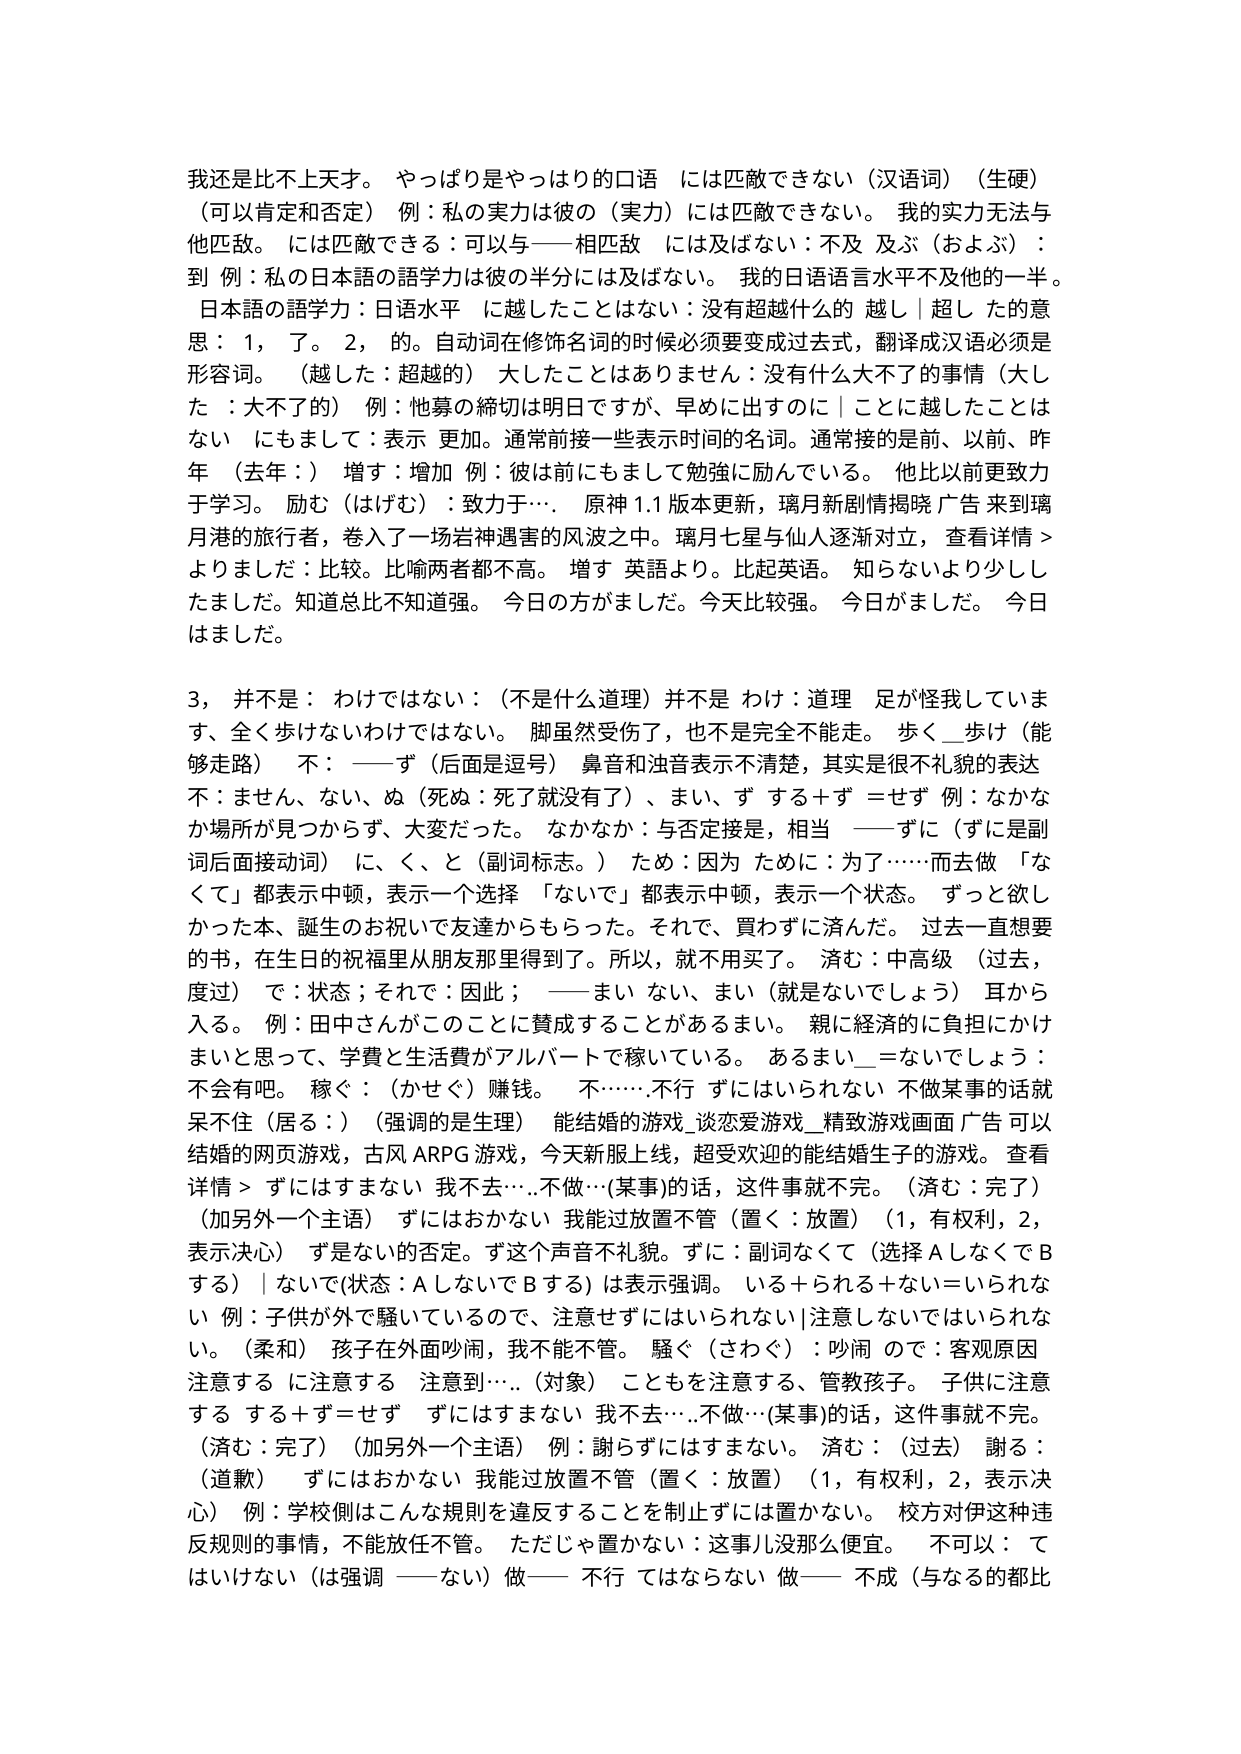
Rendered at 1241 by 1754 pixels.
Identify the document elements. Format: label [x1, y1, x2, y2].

text [187, 162, 1053, 649]
text [187, 682, 1053, 1592]
